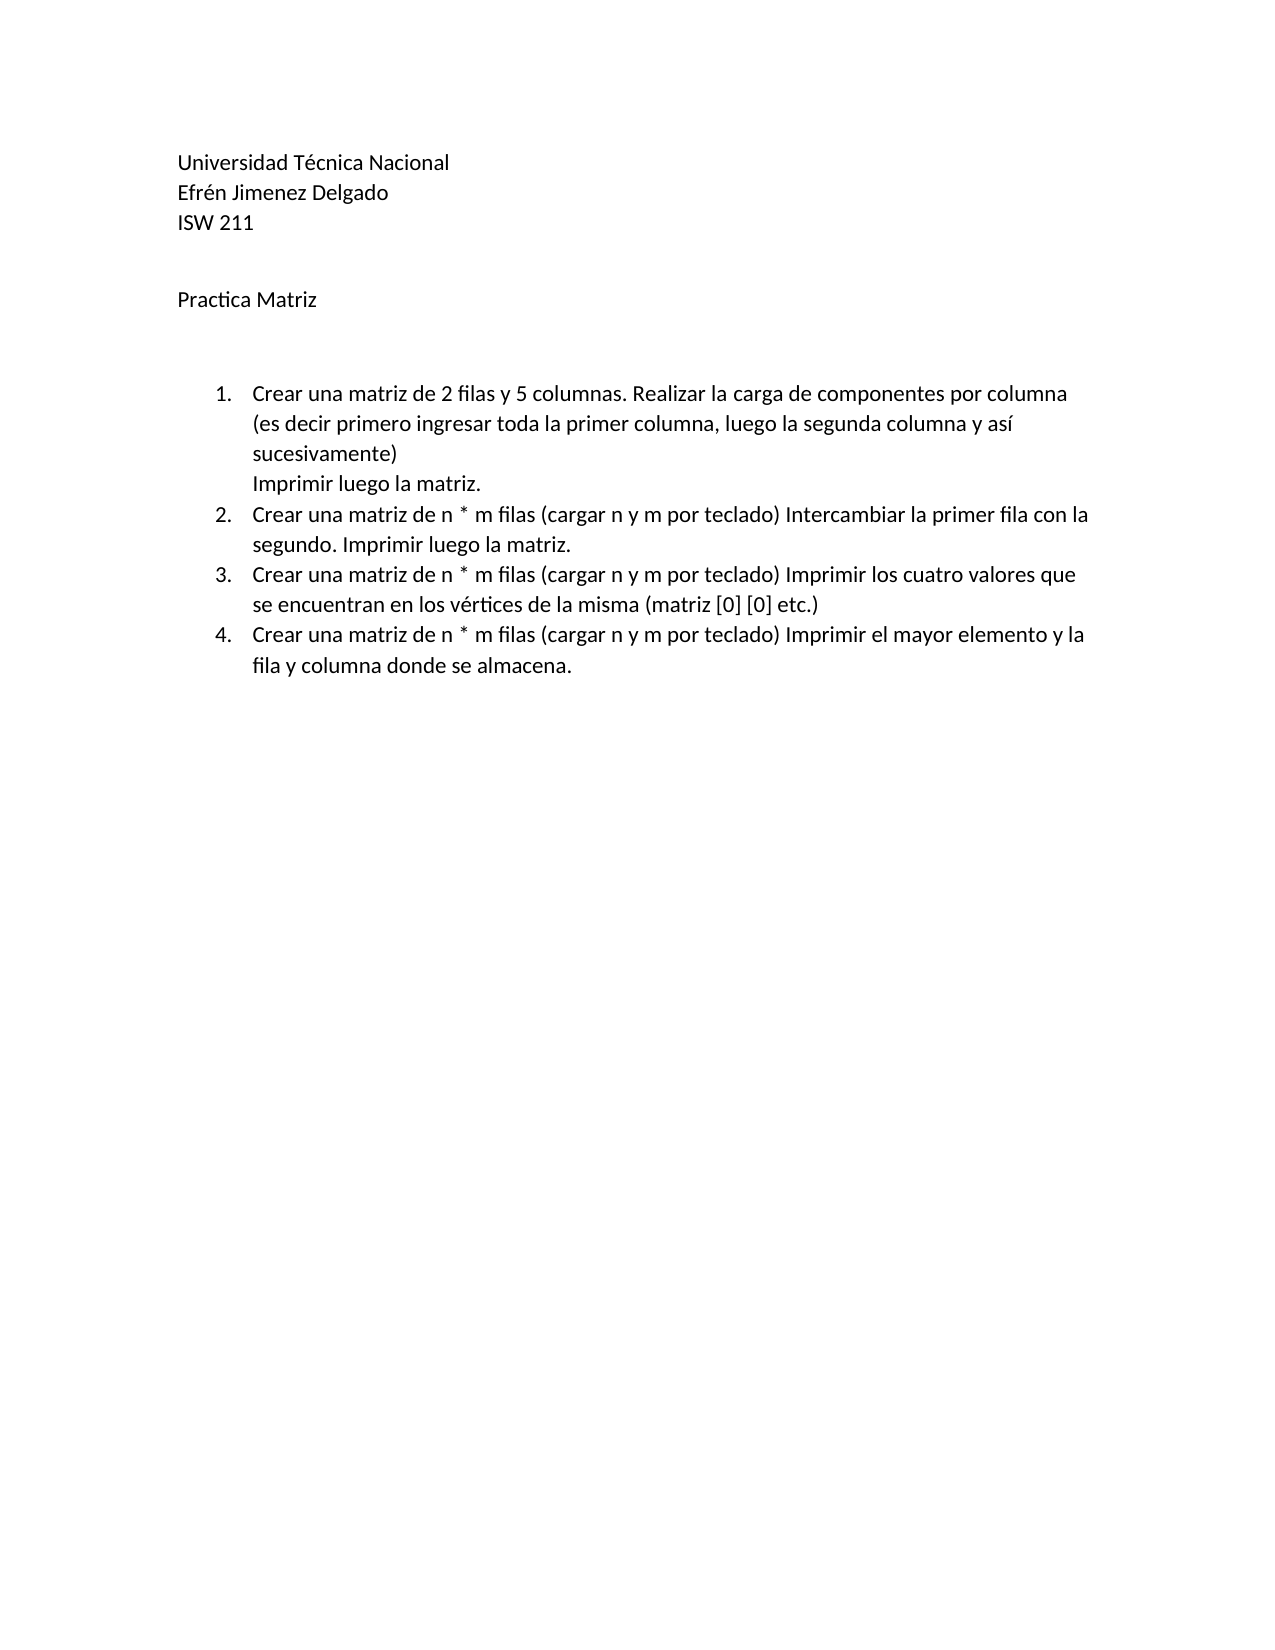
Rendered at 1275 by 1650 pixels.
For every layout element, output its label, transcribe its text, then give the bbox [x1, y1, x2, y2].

text Universidad Técnica Nacional [177, 148, 1098, 176]
list Crear una matriz de n * m filas (cargar n y m por teclado) Intercambiar la primer fila con la segundo. Imprimir luego la matriz. [215, 500, 1098, 558]
text Efrén Jimenez Delgado [177, 178, 1098, 206]
list Crear una matriz de 2 filas y 5 columnas. Realizar la carga de componentes por columna (es decir primero ingresar toda la primer columna, luego la segunda columna y así sucesivamente) Imprimir luego la matriz. [215, 379, 1098, 497]
list Crear una matriz de n * m filas (cargar n y m por teclado) Imprimir los cuatro valores que se encuentran en los vértices de la misma (matriz [0] [0] etc.) [215, 560, 1098, 618]
list Crear una matriz de n * m filas (cargar n y m por teclado) Imprimir el mayor elemento y la fila y columna donde se almacena. [215, 621, 1098, 679]
text ISW 211 [177, 208, 1098, 236]
text Practica Matriz [177, 285, 1098, 313]
